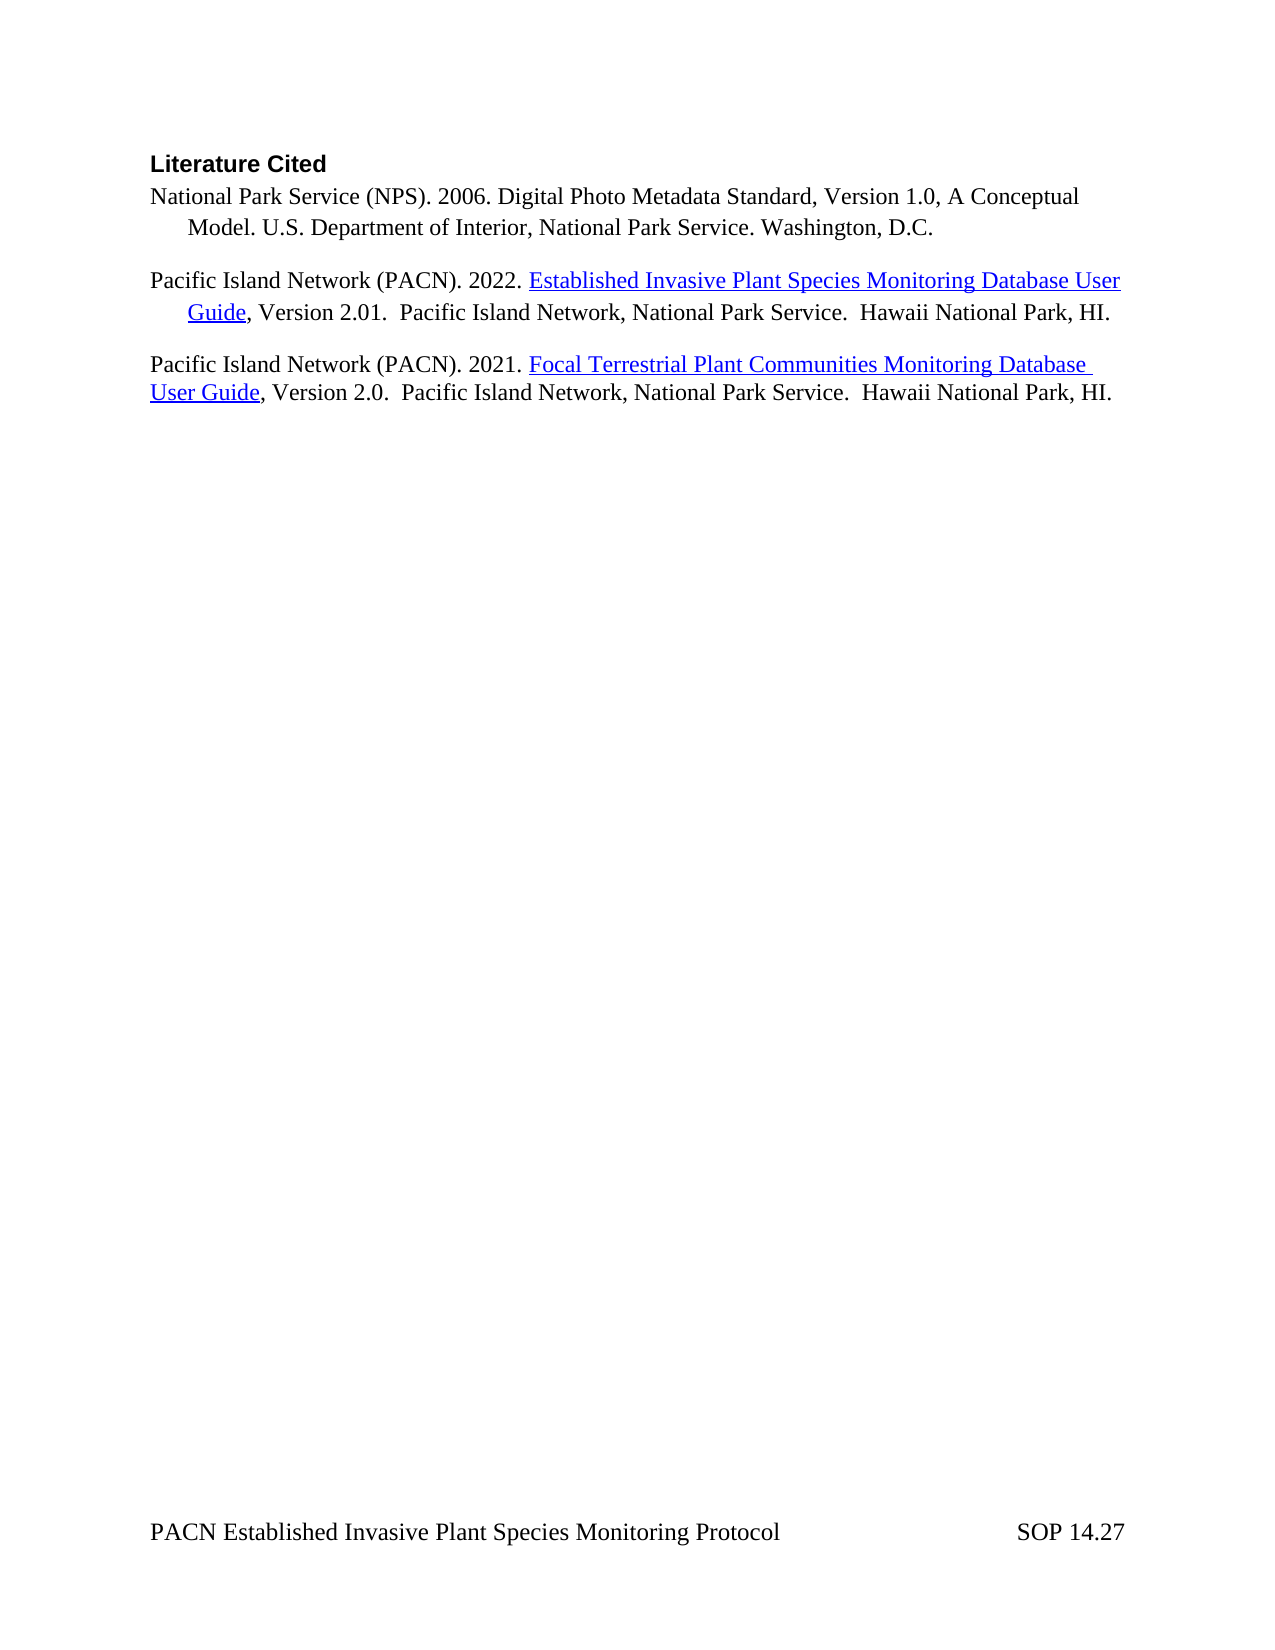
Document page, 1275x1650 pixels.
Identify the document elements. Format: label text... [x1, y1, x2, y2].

text National Park Service (NPS). 2006. Digital Photo Metadata Standard, Version 1.0, A Conceptual Model. U.S. Department of Interior, National Park Service. Washington, D.C. [150, 182, 1125, 241]
text Pacific Island Network (PACN). 2022. Established Invasive Plant Species Monitoring Database User Guide, Version 2.01. Pacific Island Network, National Park Service. Hawaii National Park, HI. [150, 266, 1125, 325]
text Literature Cited [150, 150, 1125, 178]
text Pacific Island Network (PACN). 2021. Focal Terrestrial Plant Communities Monitoring Database User Guide, Version 2.0. Pacific Island Network, National Park Service. Hawaii National Park, HI. [150, 350, 1125, 405]
